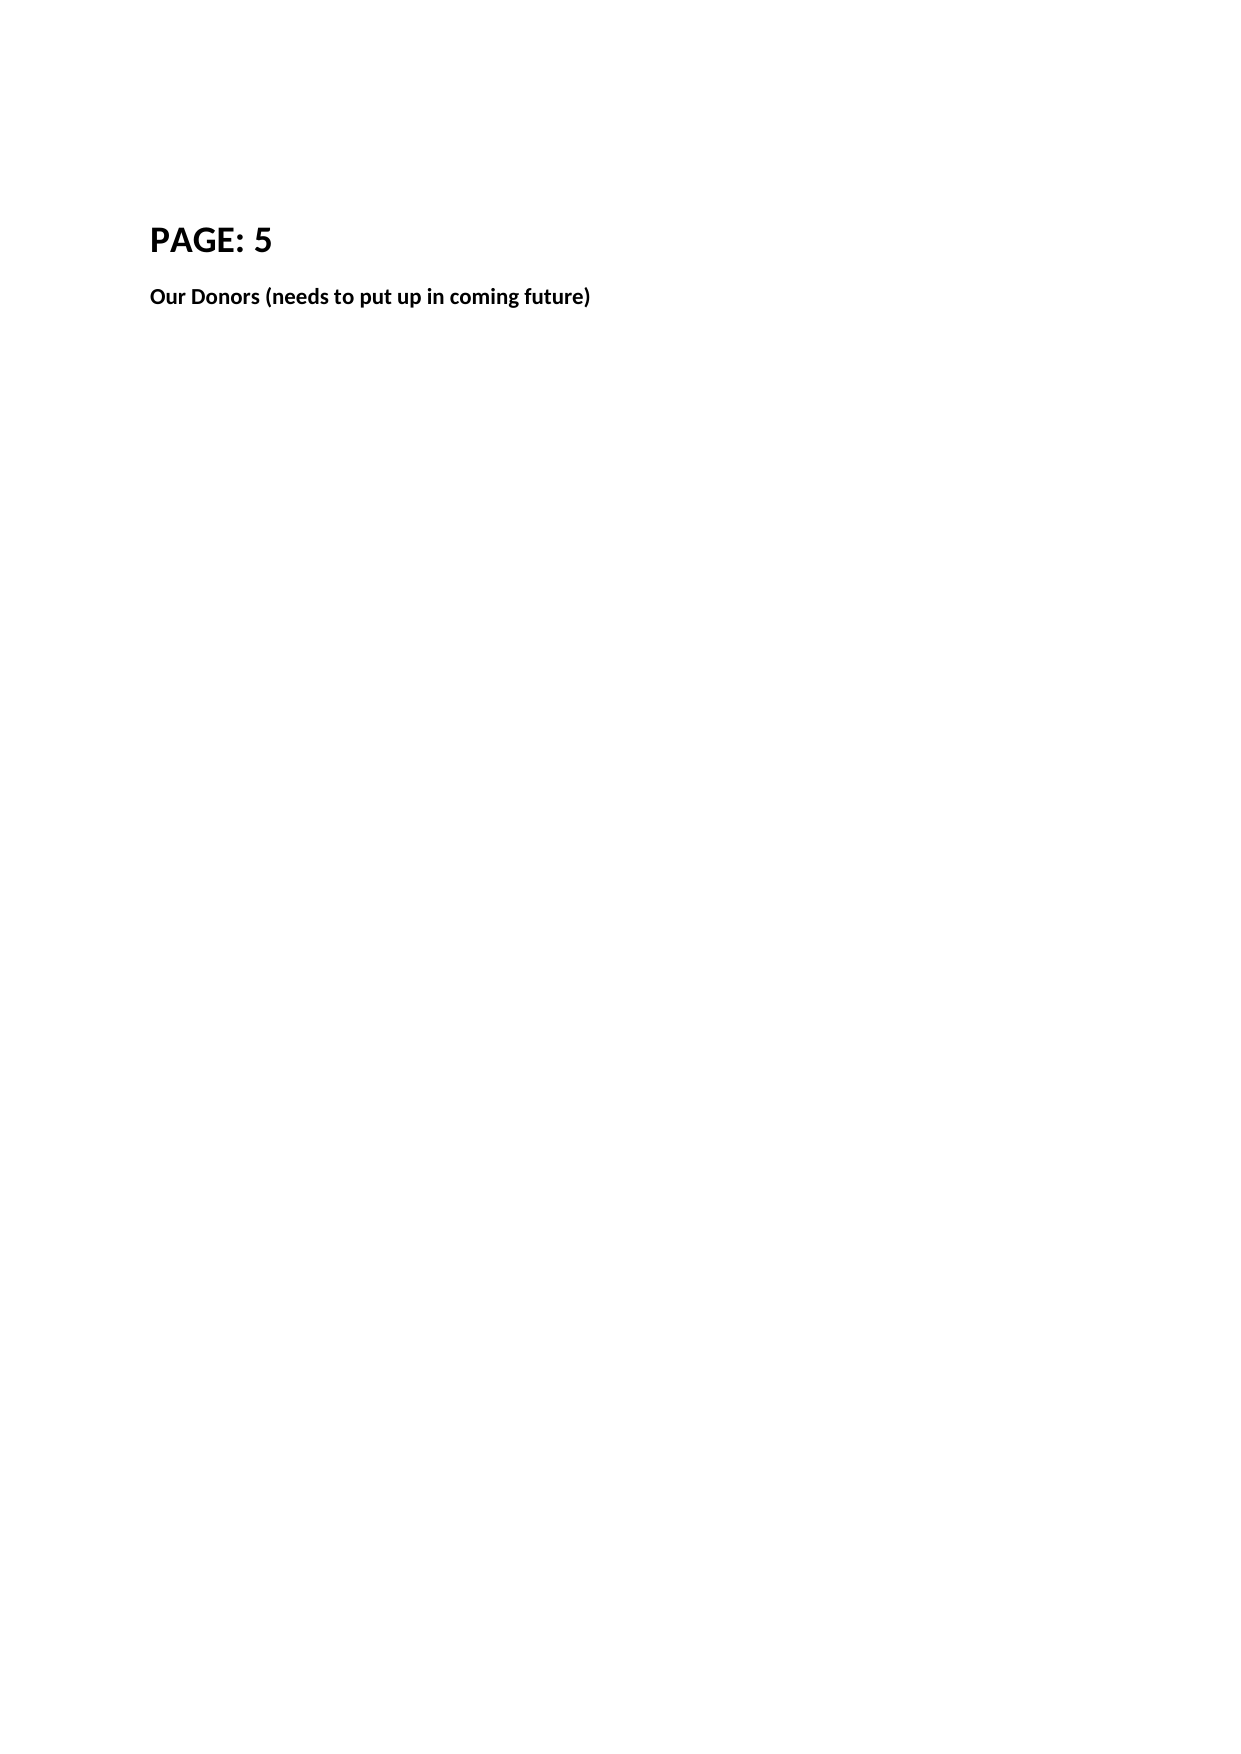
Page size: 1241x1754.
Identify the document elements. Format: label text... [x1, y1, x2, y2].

text PAGE: 5 [150, 216, 1090, 262]
text Our Donors (needs to put up in coming future) [150, 282, 1090, 310]
